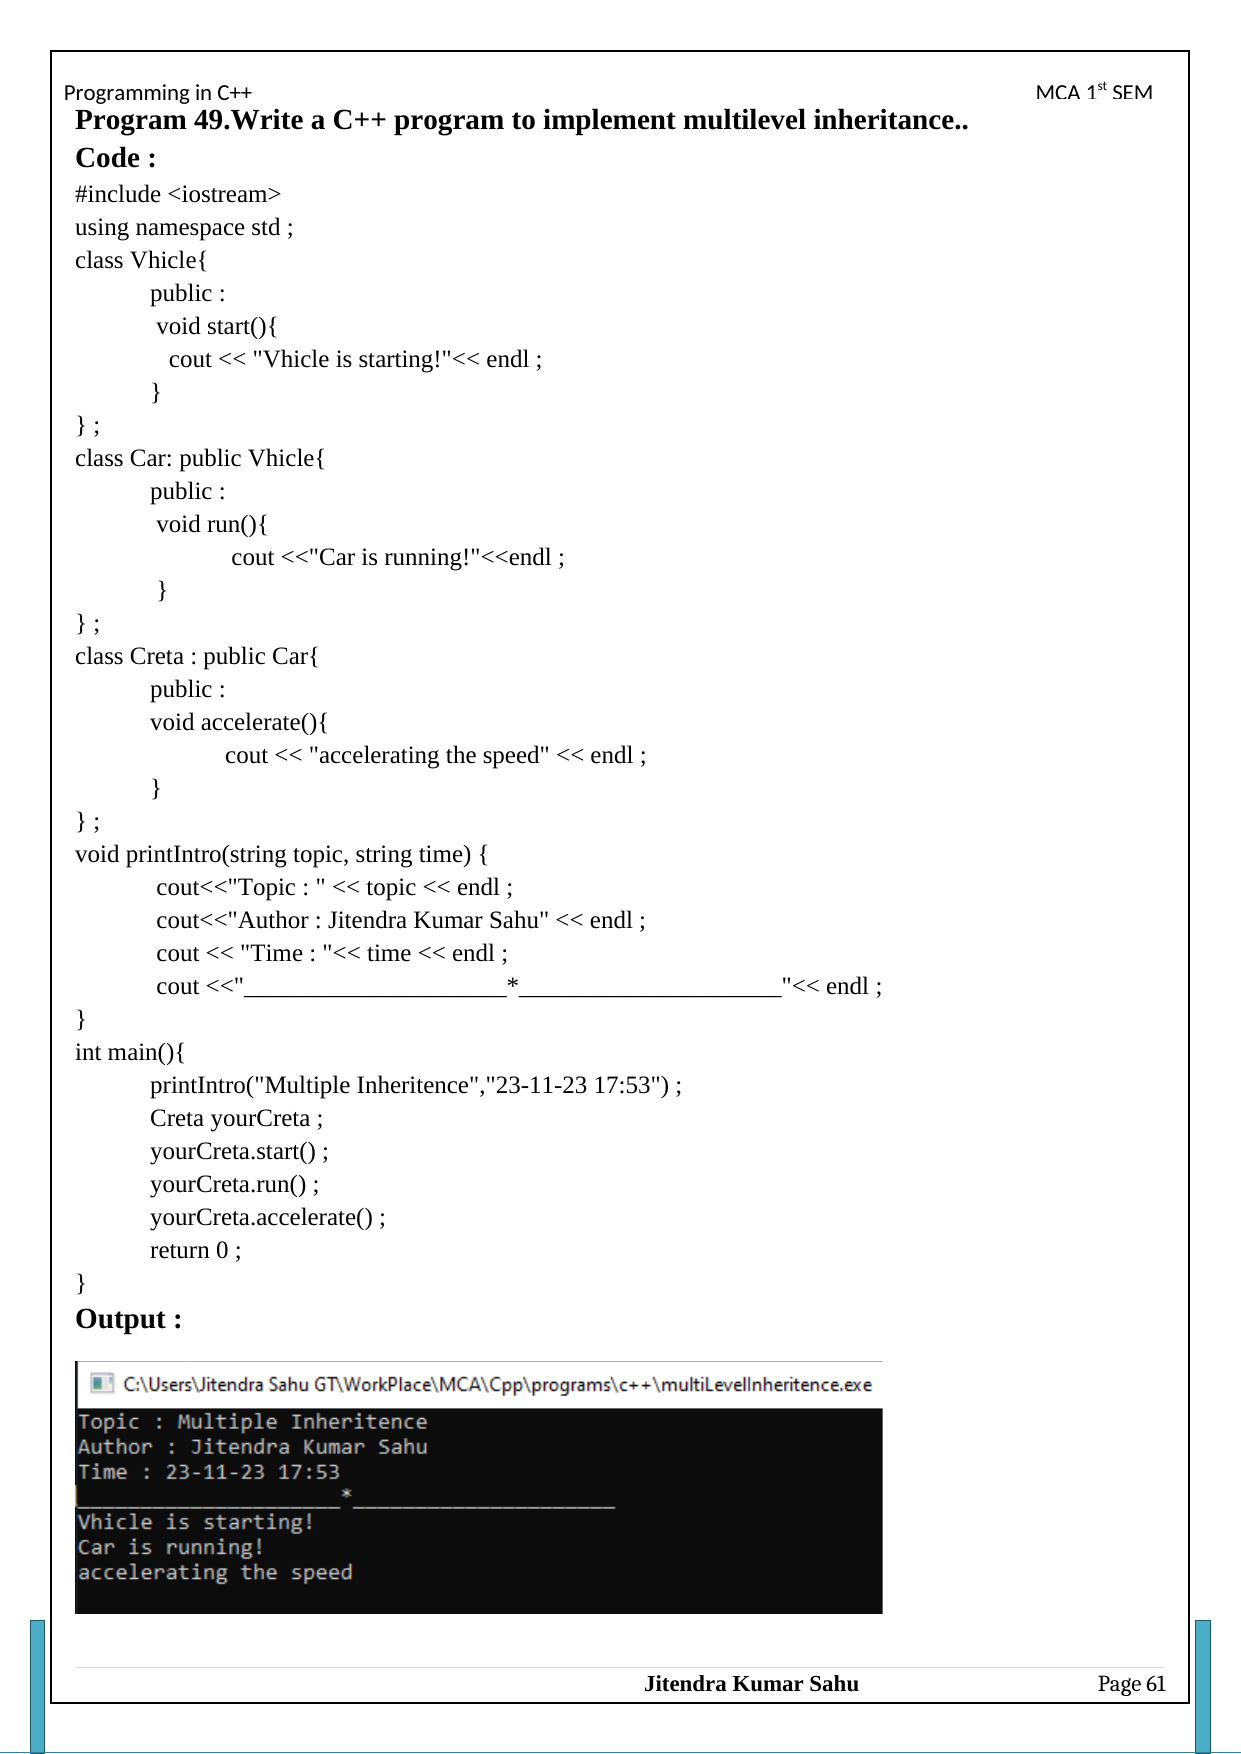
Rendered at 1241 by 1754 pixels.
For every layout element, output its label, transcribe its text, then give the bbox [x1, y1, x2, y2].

text } ; [75, 608, 1165, 637]
text yourCreta.run() ; [75, 1169, 1165, 1198]
text int main(){ [75, 1037, 1165, 1066]
text void start(){ [75, 311, 1165, 340]
text public : [75, 476, 1165, 505]
text Output : [75, 1302, 1165, 1335]
text cout <<"_____________________*_____________________"<< endl ; [75, 971, 1165, 1000]
text cout << "Vhicle is starting!"<< endl ; [75, 344, 1165, 373]
text Creta yourCreta ; [75, 1103, 1165, 1132]
text } [75, 1268, 1165, 1297]
text class Car: public Vhicle{ [75, 443, 1165, 472]
text } ; [75, 806, 1165, 835]
text return 0 ; [75, 1236, 1165, 1264]
text using namespace std ; [75, 212, 1165, 241]
text public : [75, 278, 1165, 307]
text cout << "accelerating the speed" << endl ; [75, 740, 1165, 769]
text #include <iostream> [75, 179, 1165, 208]
text cout << "Time : "<< time << endl ; [75, 938, 1165, 967]
text yourCreta.accelerate() ; [75, 1202, 1165, 1231]
text void printIntro(string topic, string time) { [75, 839, 1165, 868]
text class Creta : public Car{ [75, 641, 1165, 670]
text } [75, 1004, 1165, 1033]
text cout <<"Car is running!"<<endl ; [75, 542, 1165, 571]
text cout<<"Topic : " << topic << endl ; [75, 872, 1165, 901]
text void run(){ [75, 509, 1165, 538]
text } ; [75, 410, 1165, 439]
text } [75, 377, 1165, 406]
text printIntro("Multiple Inheritence","23-11-23 17:53") ; [75, 1070, 1165, 1099]
text public : [75, 674, 1165, 703]
text } [75, 575, 1165, 604]
text Program 49.Write a C++ program to implement multilevel inheritance.. [75, 102, 1165, 135]
text yourCreta.start() ; [75, 1136, 1165, 1165]
text void accelerate(){ [75, 707, 1165, 736]
text Code : [75, 140, 1165, 174]
text cout<<"Author : Jitendra Kumar Sahu" << endl ; [75, 905, 1165, 934]
text class Vhicle{ [75, 245, 1165, 274]
text } [75, 773, 1165, 802]
picture [75, 1361, 883, 1614]
